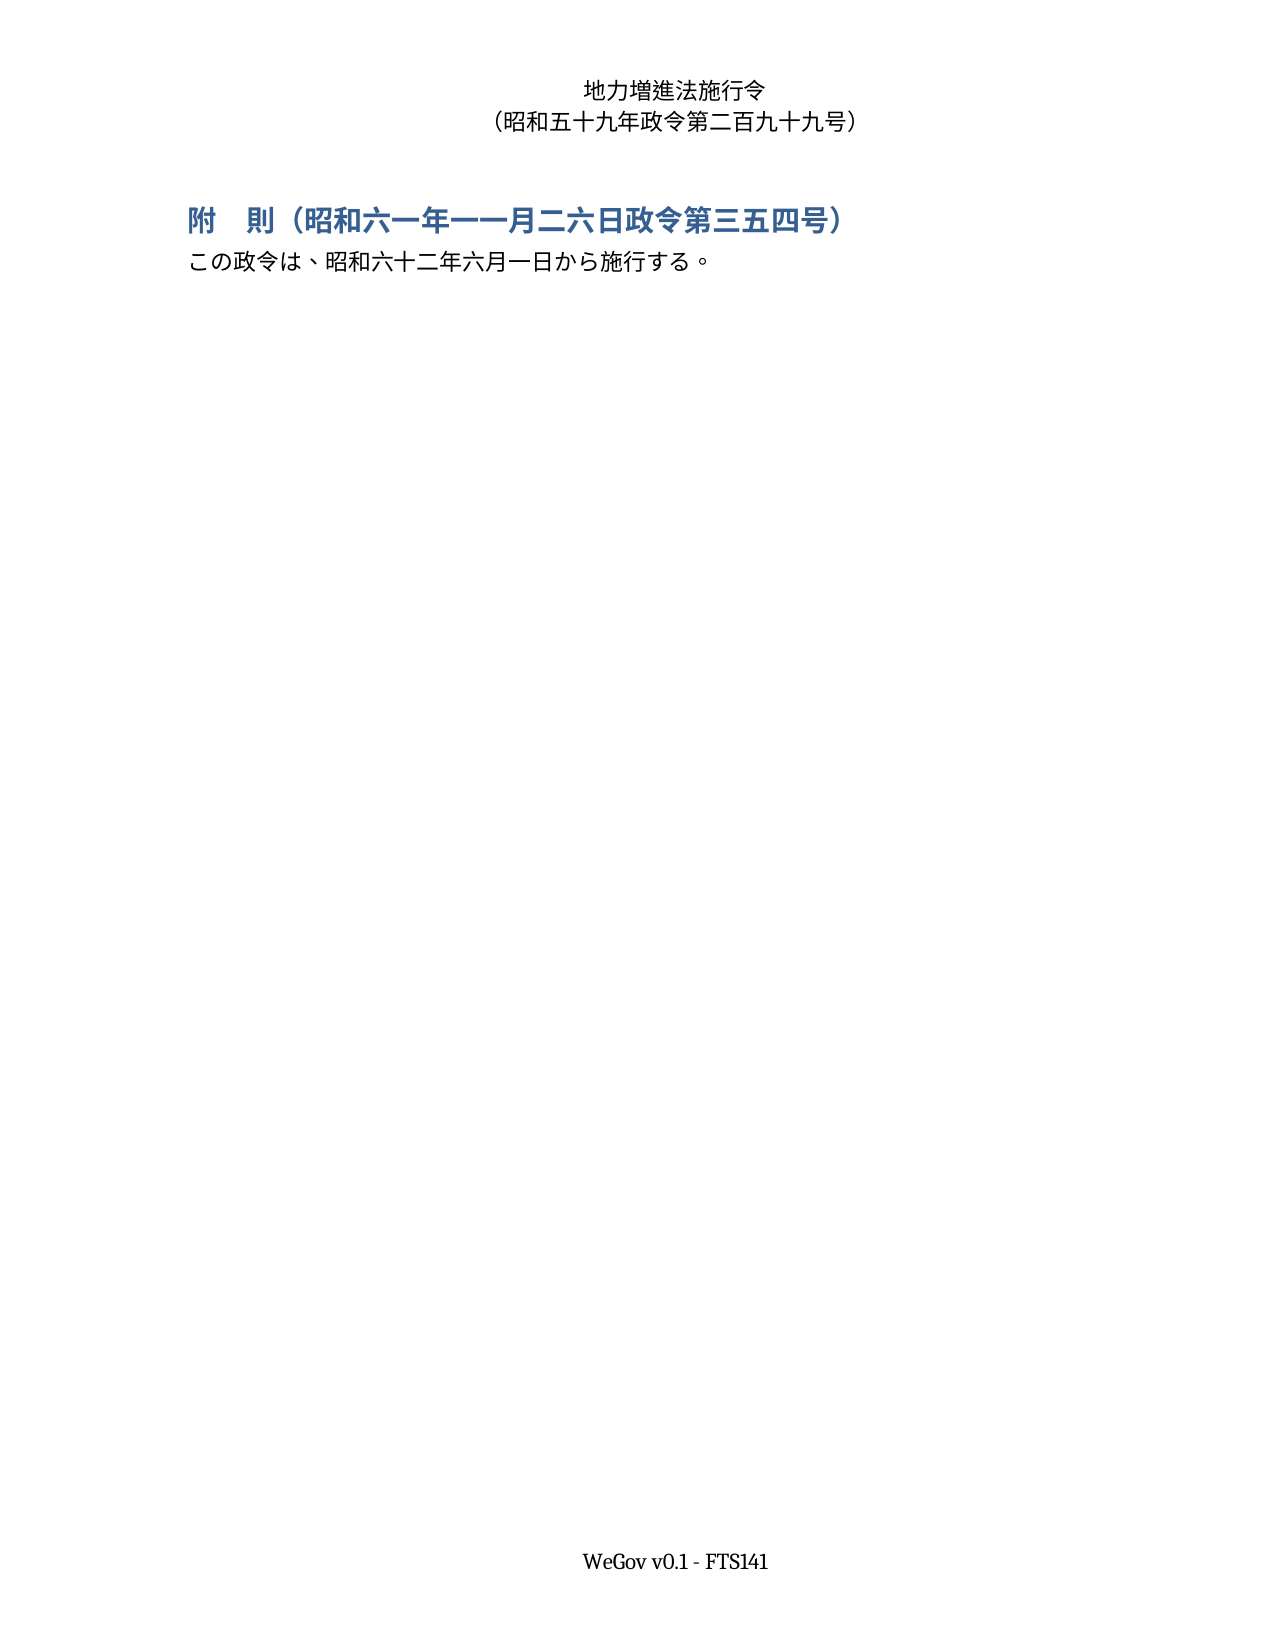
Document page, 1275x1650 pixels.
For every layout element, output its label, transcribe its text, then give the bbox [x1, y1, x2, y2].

subtitle 附 則（昭和六一年一一月二六日政令第三五四号） [187, 200, 1087, 240]
text この政令は、昭和六十二年六月一日から施行する。 [187, 246, 1087, 277]
